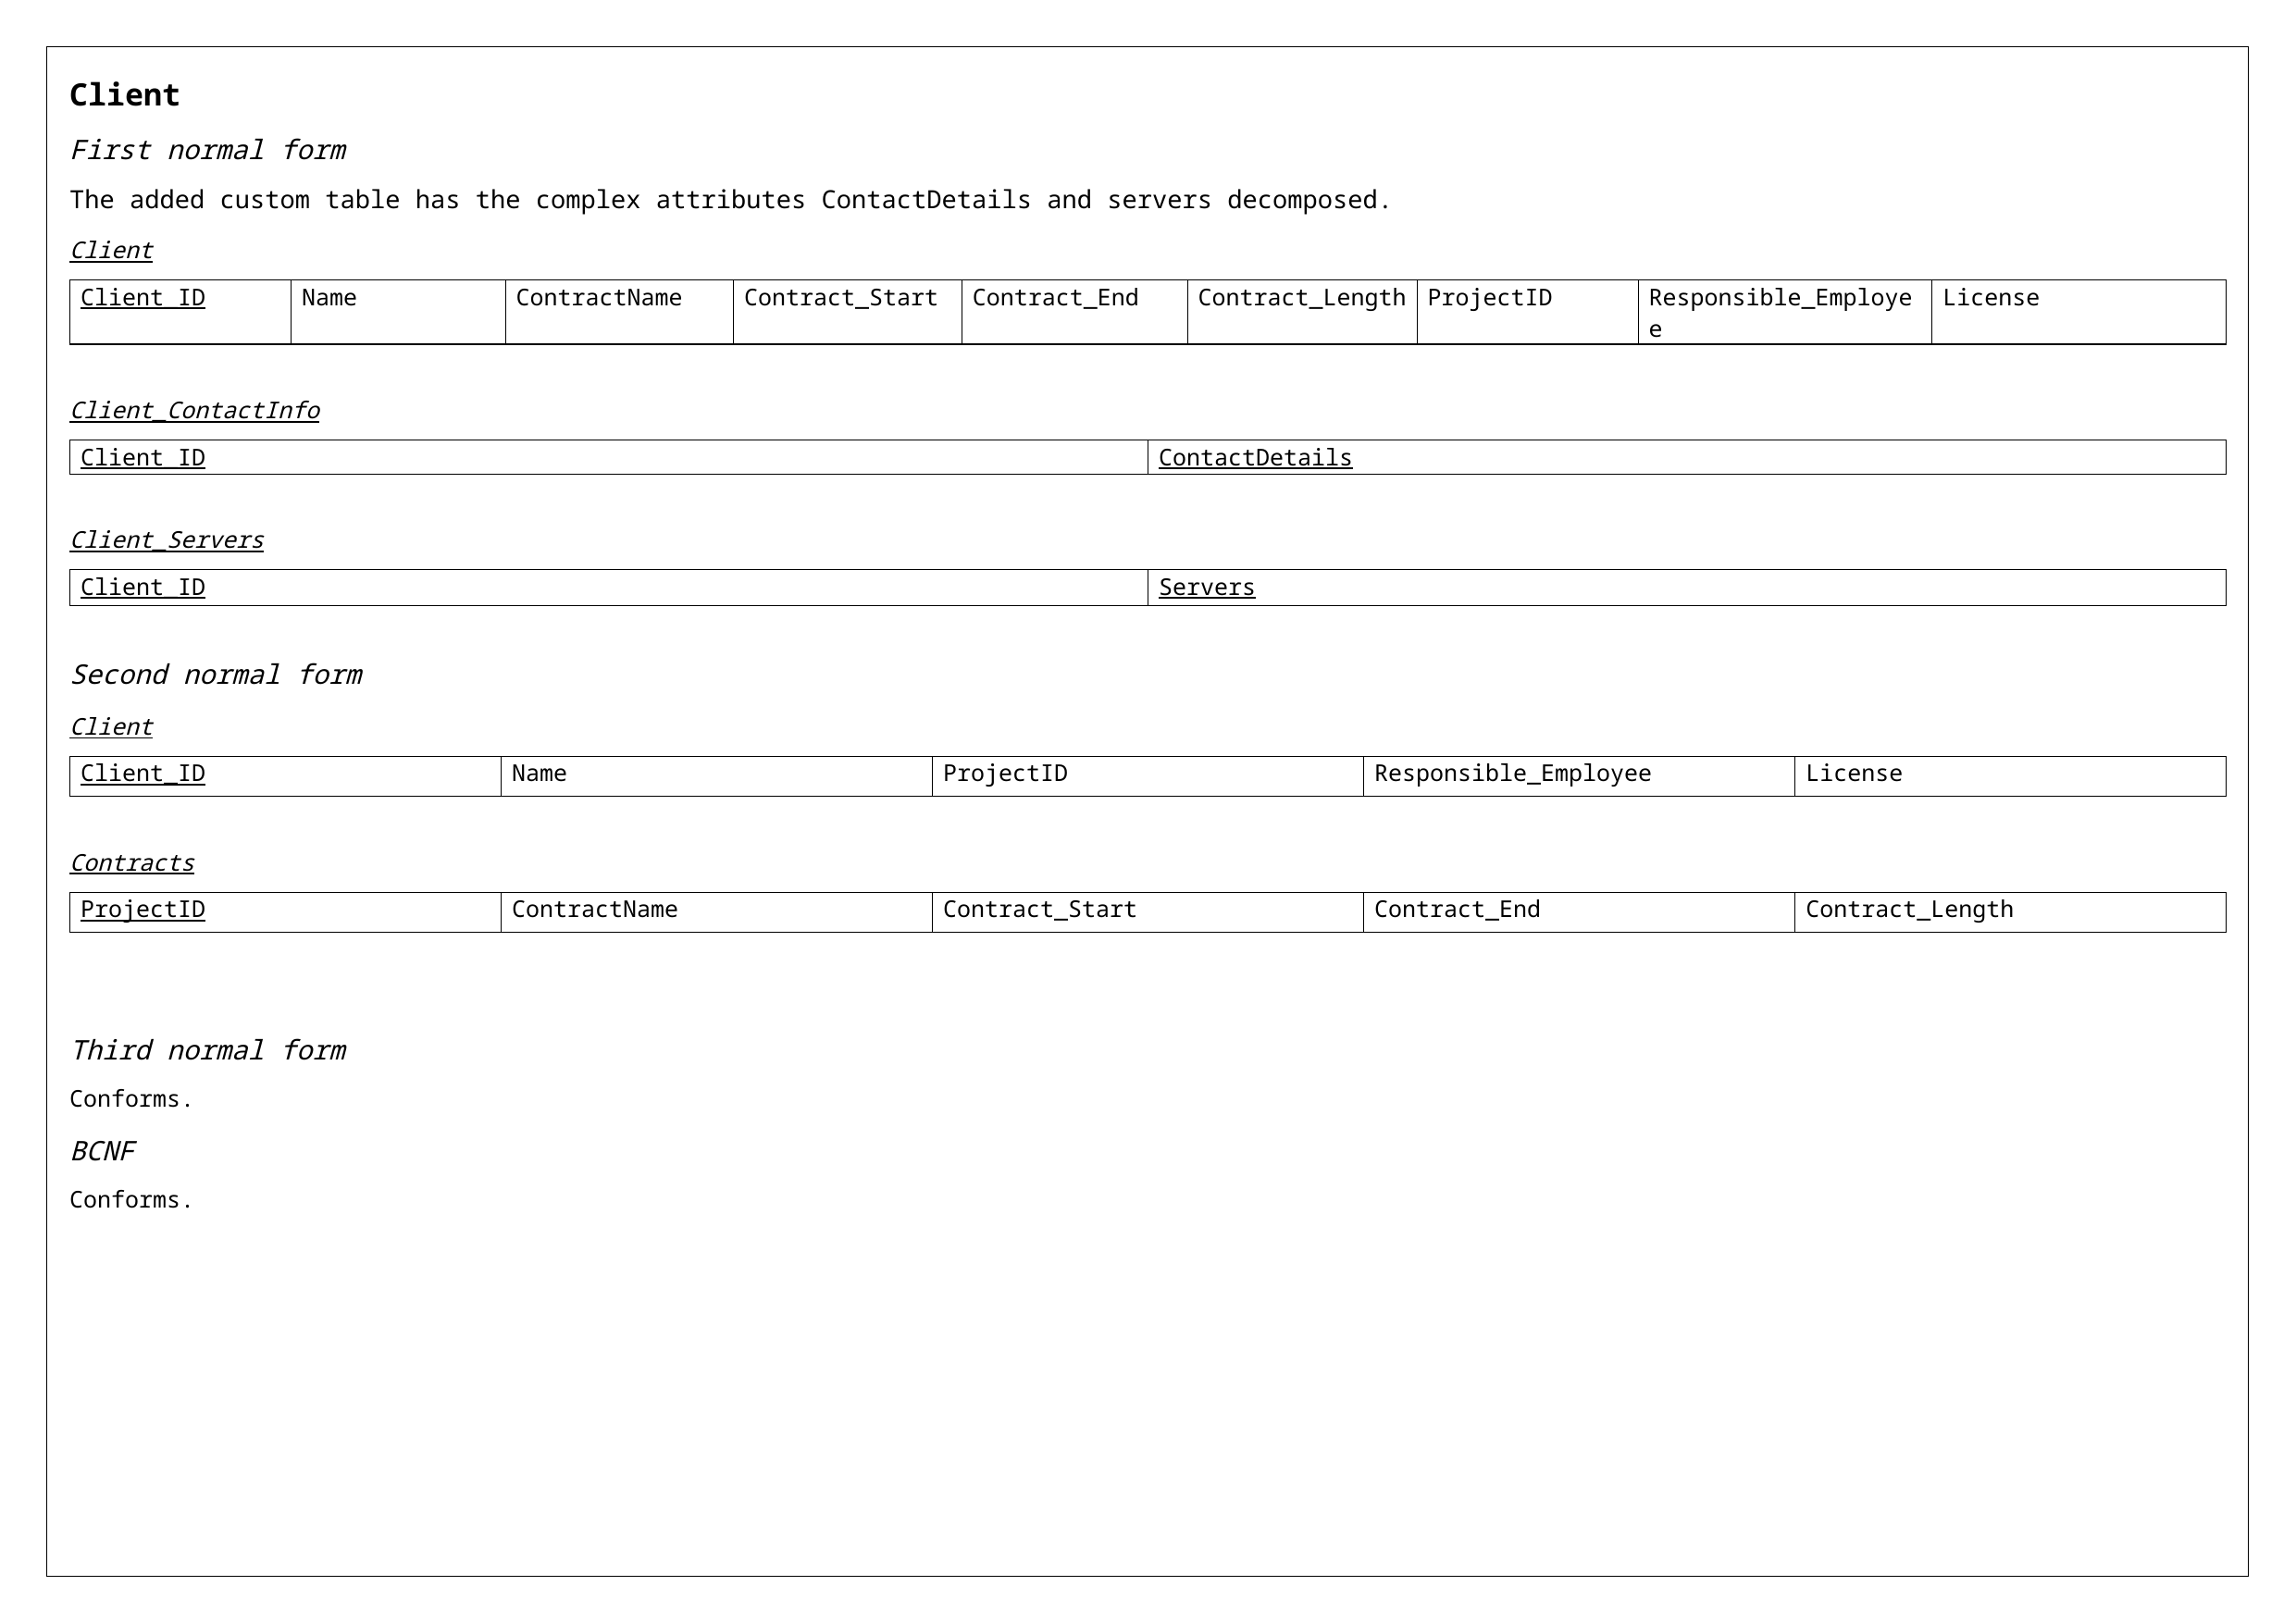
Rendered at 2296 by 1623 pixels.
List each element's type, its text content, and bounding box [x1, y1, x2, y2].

table_header Contract_Start [933, 893, 1363, 932]
table_header ContactDetails [1148, 440, 2226, 474]
text Conforms. [69, 1183, 2226, 1215]
table_header Contract_Length [1795, 893, 2226, 932]
table_header Contract_Length [1188, 280, 1417, 343]
text Conforms. [69, 1083, 2226, 1114]
table_header Contract_End [1364, 893, 1794, 932]
table_header ProjectID [70, 893, 501, 932]
text The added custom table has the complex attributes ContactDetails and servers decomposed. [69, 182, 2226, 216]
subtitle Client [69, 73, 2226, 115]
table_header ContractName [502, 893, 932, 932]
table_header Responsible_Employee [1639, 280, 1931, 343]
table_header ProjectID [933, 757, 1363, 796]
subtitle Second normal form [69, 655, 2226, 692]
table_header ContractName [506, 280, 733, 343]
table_header Client_ID [70, 570, 1148, 605]
subtitle First normal form [69, 130, 2226, 167]
table_header ProjectID [1418, 280, 1638, 343]
subtitle Third normal form [69, 1032, 2226, 1068]
table_header Responsible_Employee [1364, 757, 1794, 796]
subtitle Client [69, 234, 2226, 266]
table_header Contract_End [962, 280, 1187, 343]
table_header Name [502, 757, 932, 796]
table_header License [1932, 280, 2226, 343]
table_header Name [292, 280, 505, 343]
subtitle Contracts [69, 846, 2226, 877]
subtitle Client_ContactInfo [69, 394, 2226, 426]
table_header Client_ID [70, 440, 1148, 474]
table_header License [1795, 757, 2226, 796]
table_header Client_ID [70, 280, 291, 343]
subtitle Client_Servers [69, 524, 2226, 555]
subtitle Client [69, 711, 2226, 742]
table_header Client_ID [70, 757, 501, 796]
table_header Servers [1148, 570, 2226, 605]
table_header Contract_Start [734, 280, 962, 343]
subtitle BCNF [69, 1132, 2226, 1169]
